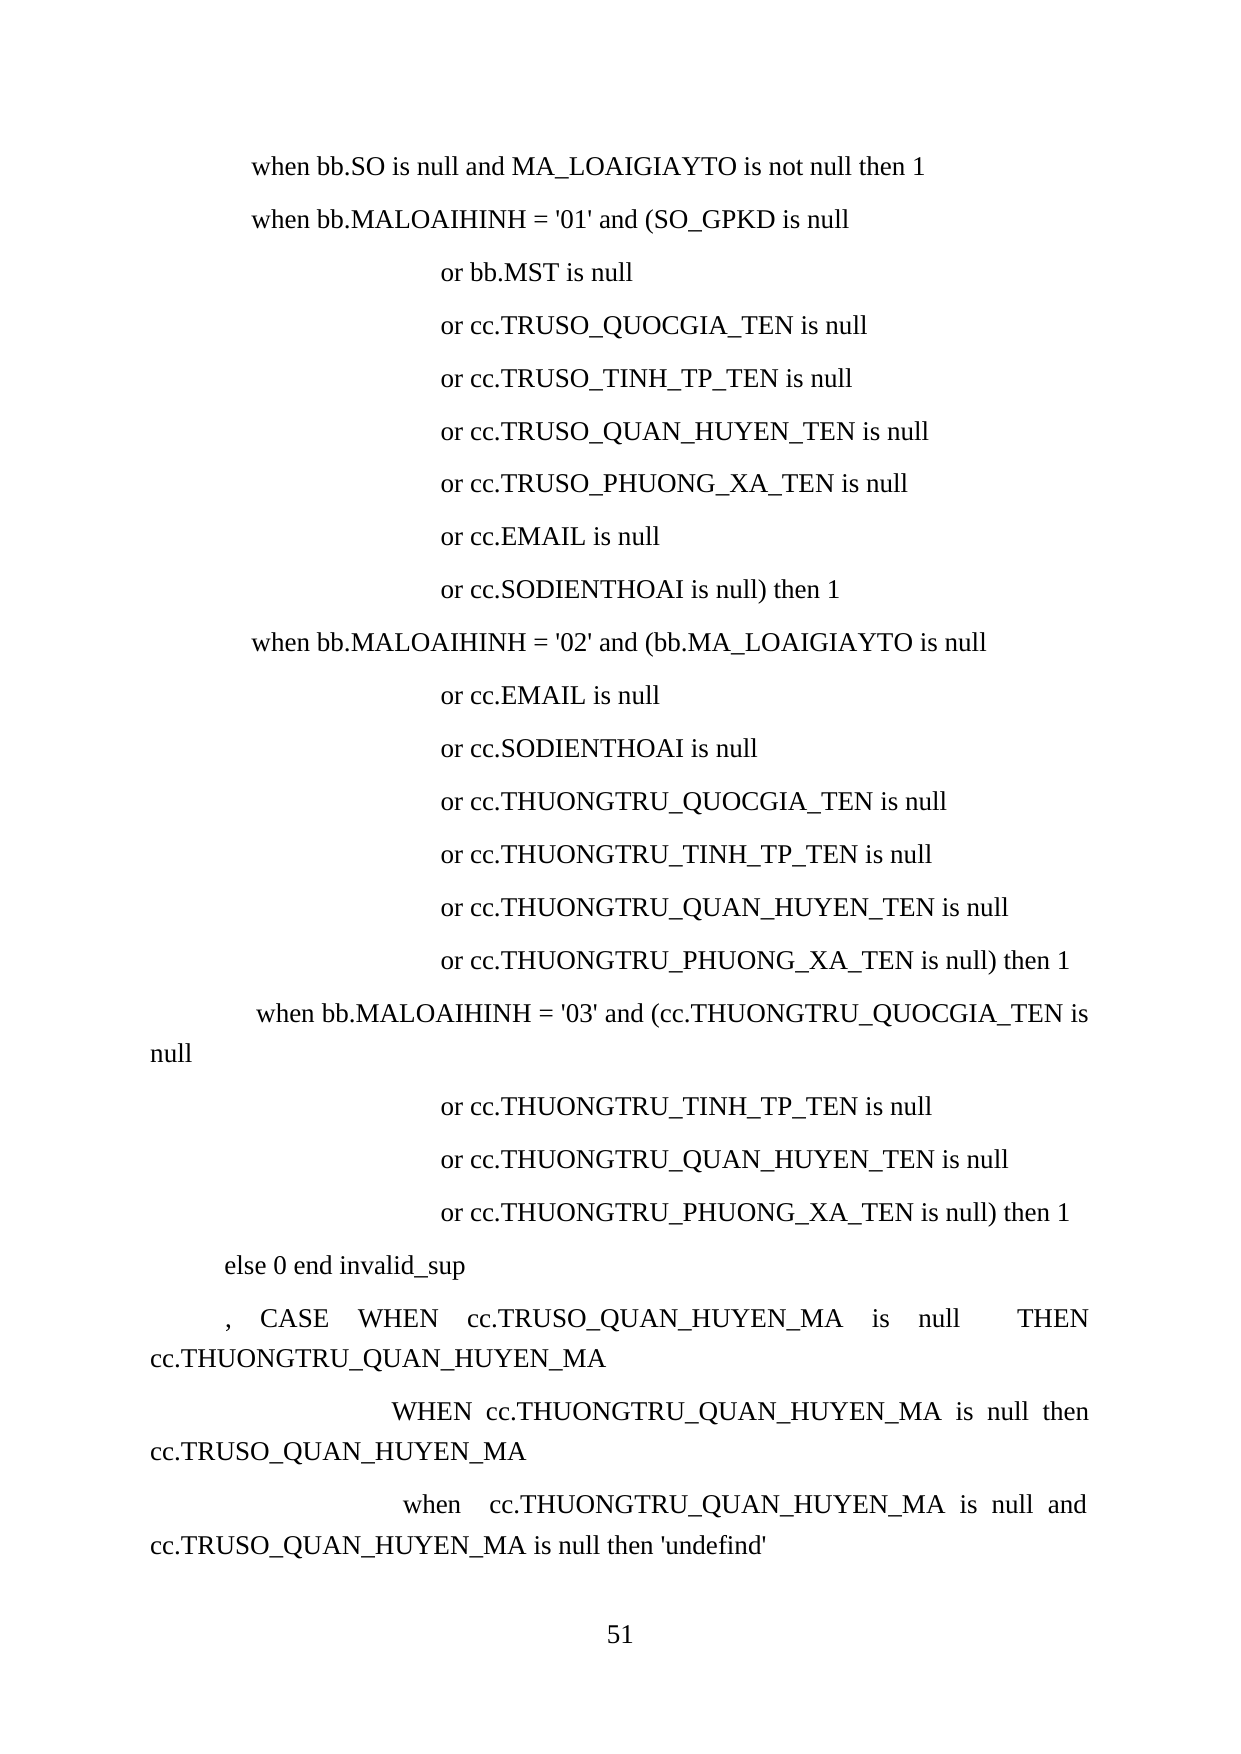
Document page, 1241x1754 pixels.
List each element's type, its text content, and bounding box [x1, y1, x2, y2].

text or cc.THUONGTRU_PHUONG_XA_TEN is null) then 1 [150, 1196, 1090, 1227]
text or cc.TRUSO_PHUONG_XA_TEN is null [150, 467, 1090, 499]
text or cc.THUONGTRU_QUOCGIA_TEN is null [150, 785, 1090, 816]
text when bb.MALOAIHINH = '01' and (SO_GPKD is null [150, 203, 1090, 234]
text or cc.THUONGTRU_PHUONG_XA_TEN is null) then 1 [150, 944, 1090, 975]
text or cc.THUONGTRU_TINH_TP_TEN is null [150, 838, 1090, 869]
text or cc.TRUSO_TINH_TP_TEN is null [150, 362, 1090, 393]
text , CASE WHEN cc.TRUSO_QUAN_HUYEN_MA is null THEN cc.THUONGTRU_QUAN_HUYEN_MA [150, 1302, 1090, 1373]
text when bb.MALOAIHINH = '03' and (cc.THUONGTRU_QUOCGIA_TEN is null [150, 997, 1090, 1068]
text or cc.SODIENTHOAI is null [150, 732, 1090, 763]
text or cc.TRUSO_QUOCGIA_TEN is null [150, 309, 1090, 340]
text or cc.SODIENTHOAI is null) then 1 [150, 573, 1090, 604]
text or cc.EMAIL is null [150, 520, 1090, 552]
text when bb.MALOAIHINH = '02' and (bb.MA_LOAIGIAYTO is null [150, 626, 1090, 657]
text or cc.TRUSO_QUAN_HUYEN_TEN is null [150, 414, 1090, 446]
text else 0 end invalid_sup [150, 1249, 1090, 1280]
text or cc.EMAIL is null [150, 679, 1090, 710]
text WHEN cc.THUONGTRU_QUAN_HUYEN_MA is null then cc.TRUSO_QUAN_HUYEN_MA [150, 1395, 1090, 1467]
text when cc.THUONGTRU_QUAN_HUYEN_MA is null and cc.TRUSO_QUAN_HUYEN_MA is null then 'undefind' [150, 1488, 1090, 1560]
text or cc.THUONGTRU_TINH_TP_TEN is null [150, 1090, 1090, 1121]
text or cc.THUONGTRU_QUAN_HUYEN_TEN is null [150, 1143, 1090, 1174]
text when bb.SO is null and MA_LOAIGIAYTO is not null then 1 [150, 150, 1090, 181]
text or cc.THUONGTRU_QUAN_HUYEN_TEN is null [150, 891, 1090, 922]
text or bb.MST is null [150, 256, 1090, 287]
